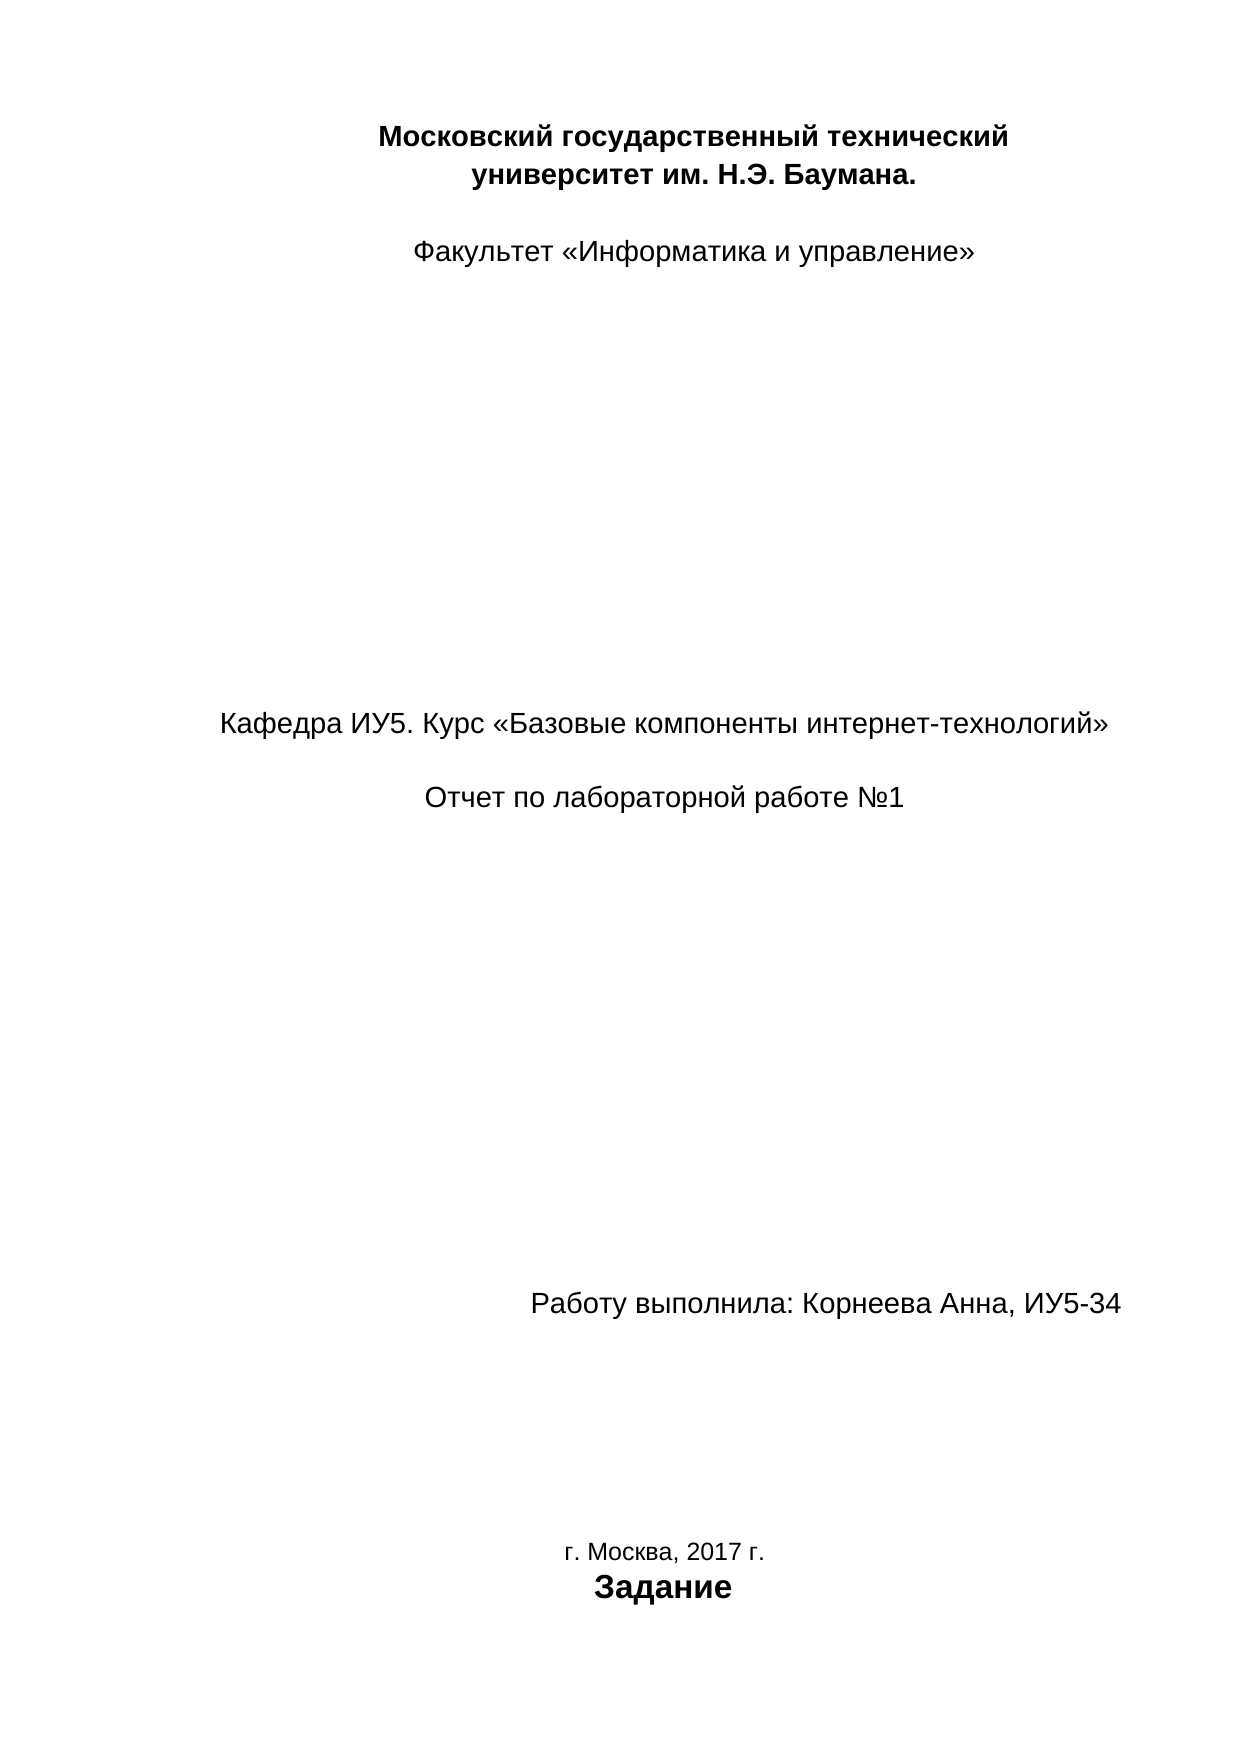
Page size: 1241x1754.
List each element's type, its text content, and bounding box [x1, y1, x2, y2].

text Отчет по лабораторной работе №1 [207, 780, 1122, 814]
text Факультет «Информатика и управление» [413, 234, 1122, 268]
text Задание [176, 1568, 1024, 1606]
text г. Москва, 2017 г. [207, 1537, 1122, 1565]
text Московский государственный технический университет им. Н.Э. Баумана. [378, 118, 1122, 191]
text Кафедра ИУ5. Курс «Базовые компоненты интернет-технологий» [219, 706, 1122, 739]
text Работу выполнила: Корнеева Анна, ИУ5-34 [215, 1286, 1122, 1320]
